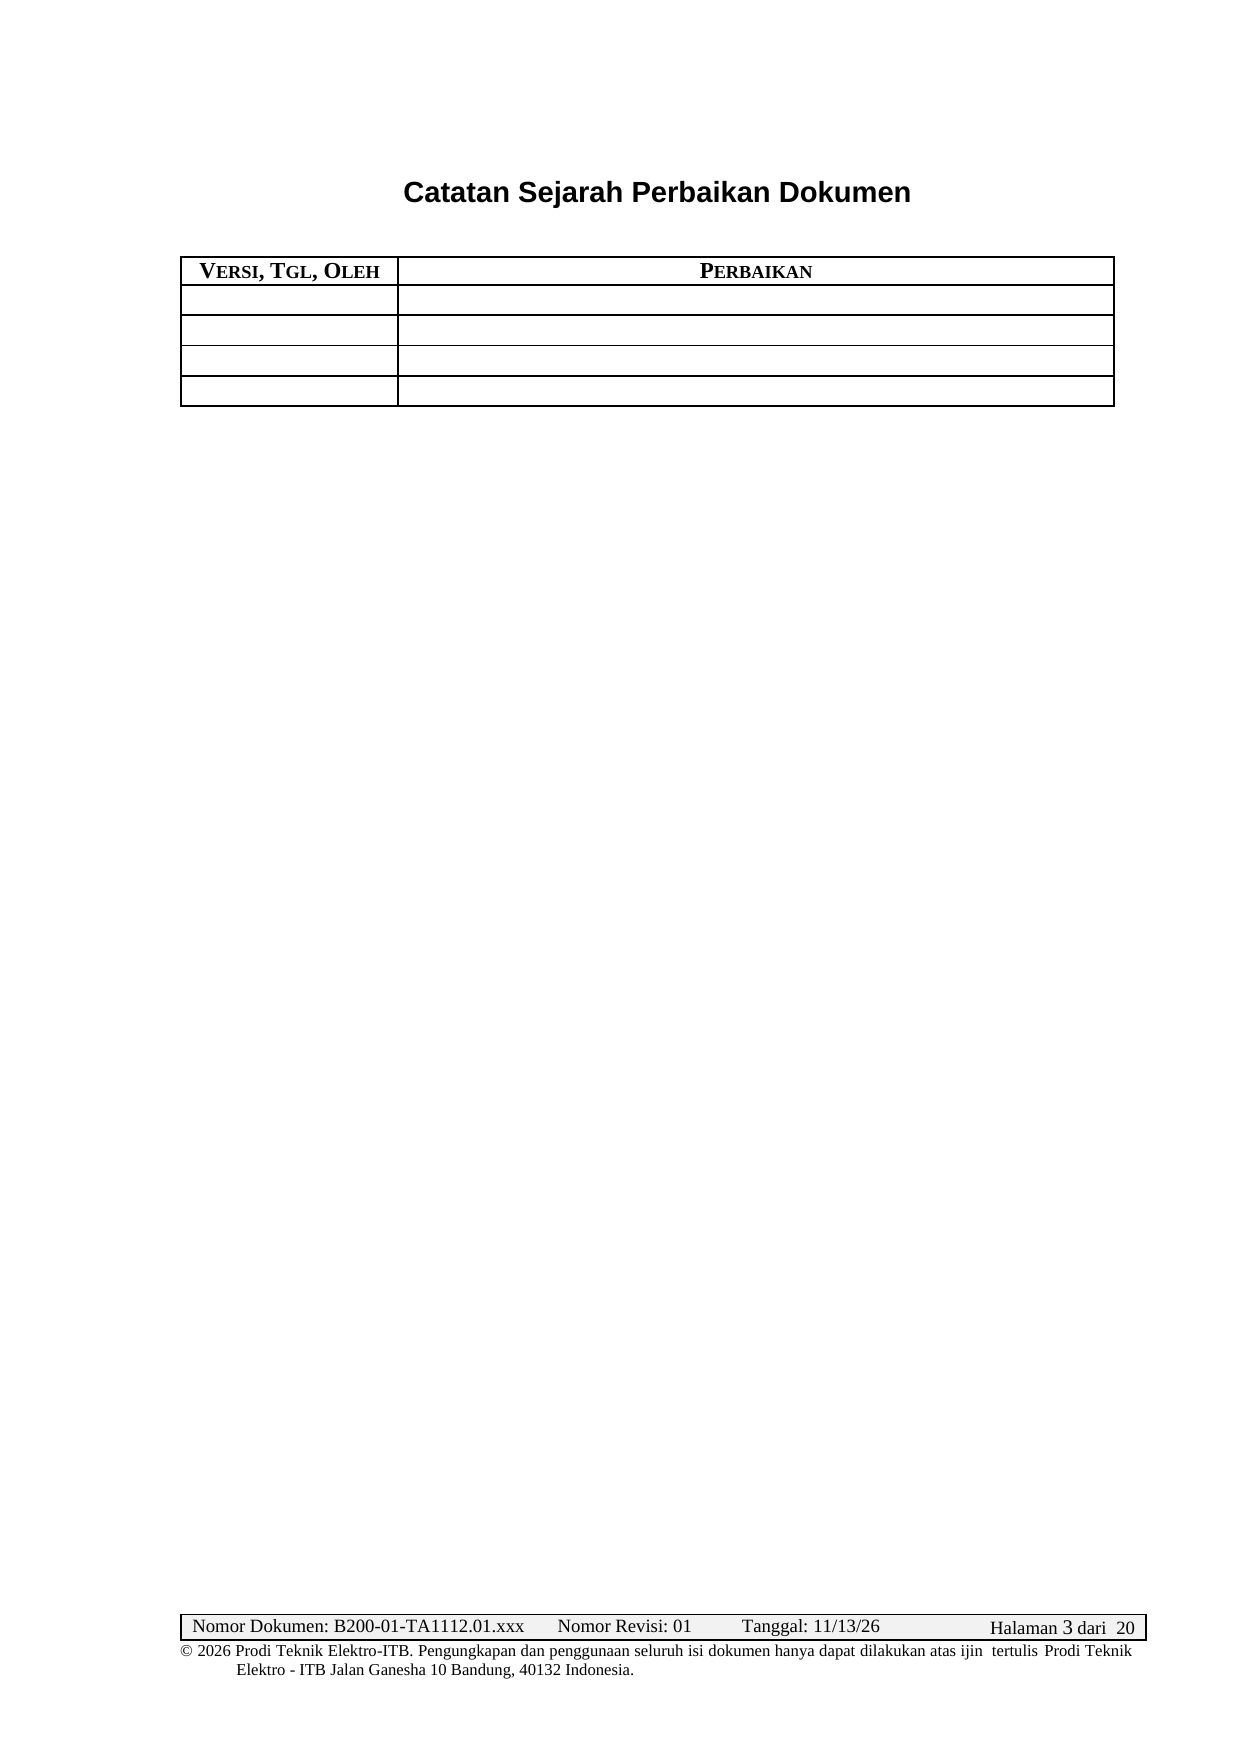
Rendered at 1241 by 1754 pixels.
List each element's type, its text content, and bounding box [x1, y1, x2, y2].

table_cell [399, 316, 1113, 344]
table_cell [399, 377, 1113, 405]
table_cell [399, 346, 1113, 375]
subtitle Catatan Sejarah Perbaikan Dokumen [225, 175, 1090, 208]
table_cell [182, 377, 397, 405]
table_cell [182, 316, 397, 344]
table_header Versi, Tgl, Oleh [182, 258, 397, 284]
table_cell [399, 286, 1113, 314]
table_header Perbaikan [399, 258, 1113, 284]
table_cell [182, 286, 397, 314]
table_cell [182, 346, 397, 375]
